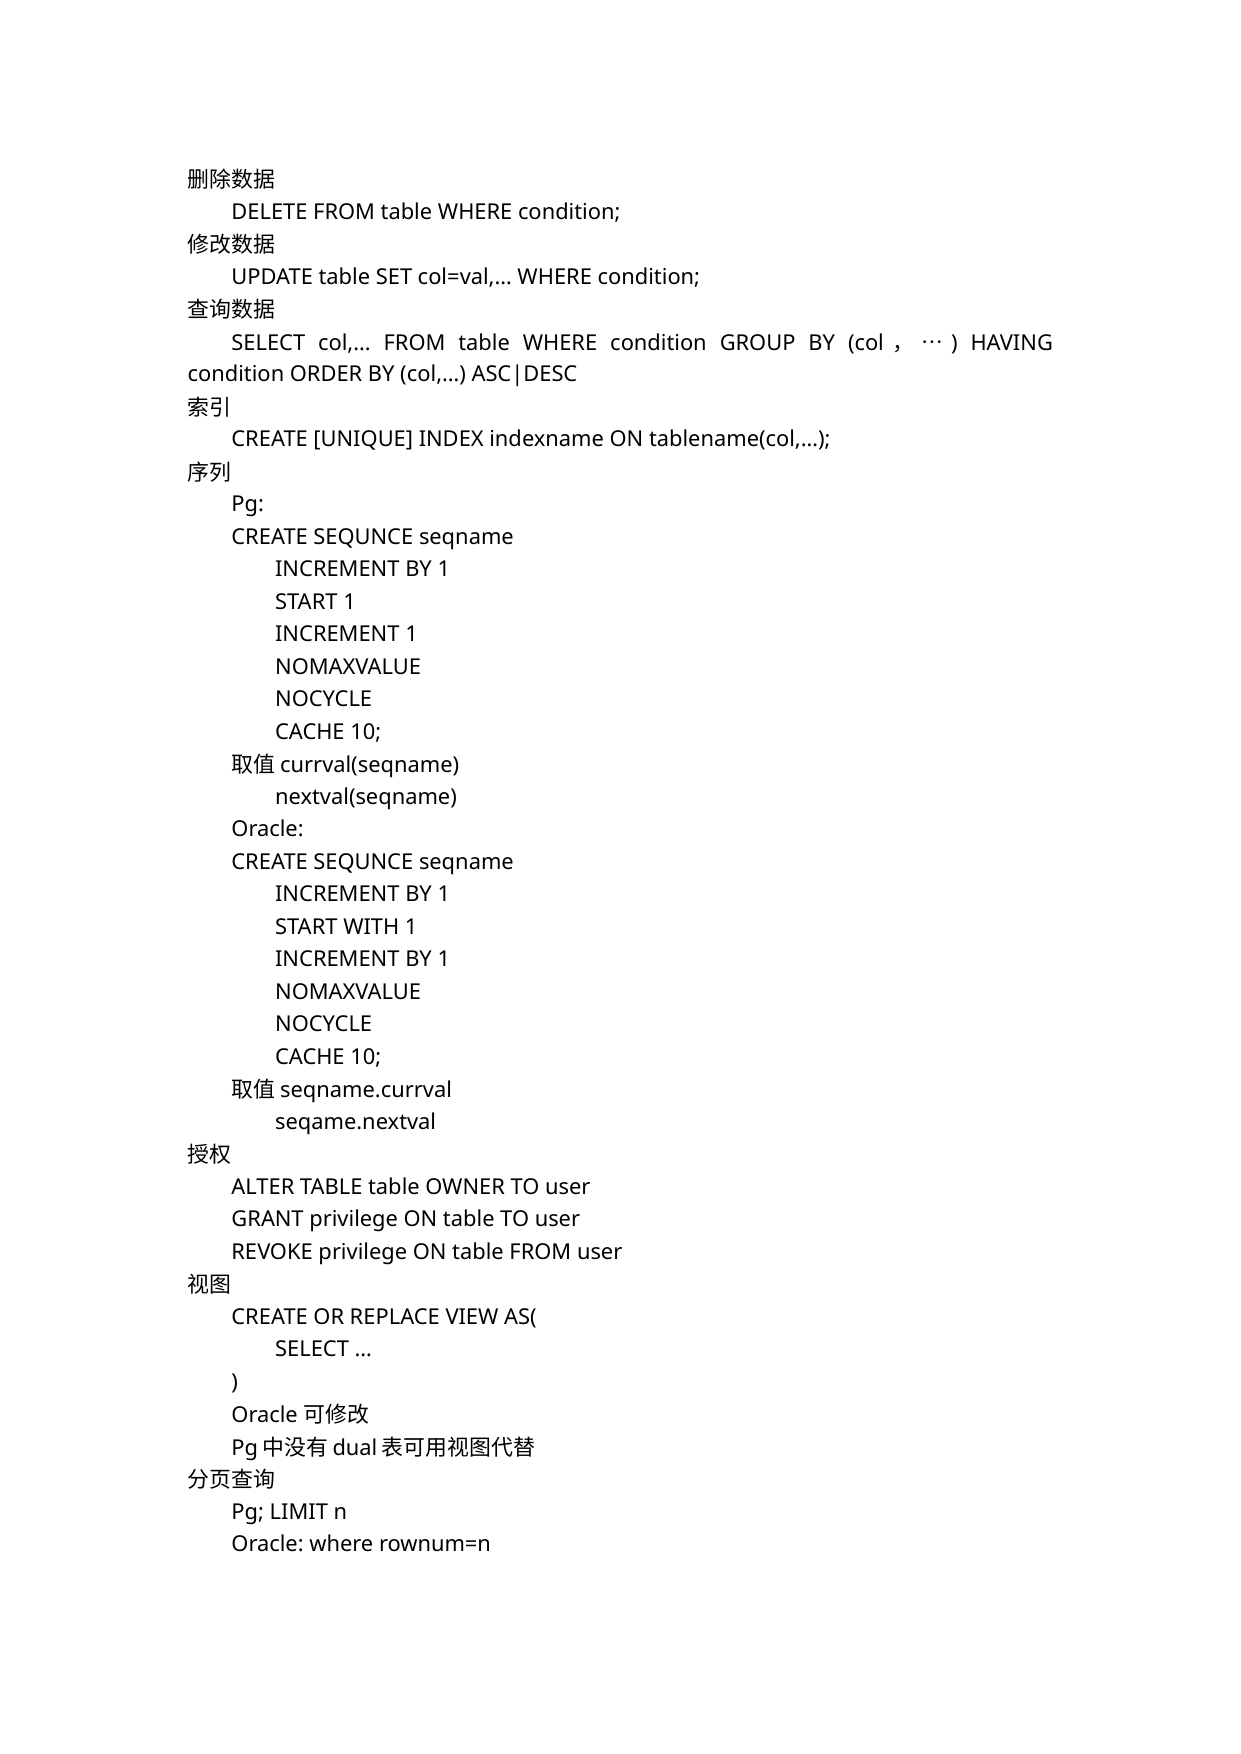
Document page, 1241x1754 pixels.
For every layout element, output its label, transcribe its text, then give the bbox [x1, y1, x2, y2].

text NOMAXVALUE [187, 649, 1053, 682]
text ) [187, 1364, 1053, 1397]
text nextval(seqname) [231, 779, 1053, 812]
text CREATE SEQUNCE seqname [187, 844, 1053, 877]
text DELETE FROM table WHERE condition; [187, 194, 1053, 227]
text Oracle: [187, 812, 1053, 844]
text GRANT privilege ON table TO user [187, 1202, 1053, 1234]
text CACHE 10; [187, 714, 1053, 747]
text Pg: [187, 487, 1053, 519]
text REVOKE privilege ON table FROM user [187, 1234, 1053, 1267]
text Pg中没有dual表可用视图代替 [187, 1429, 1053, 1462]
text CREATE SEQUNCE seqname [187, 519, 1053, 552]
text 取值 seqname.currval [187, 1072, 1053, 1104]
text SELECT … [187, 1332, 1053, 1364]
text ALTER TABLE table OWNER TO user [187, 1169, 1053, 1202]
text 修改数据 [187, 227, 1053, 259]
text CREATE [UNIQUE] INDEX indexname ON tablename(col,…); [187, 422, 1053, 454]
text 索引 [187, 389, 1053, 422]
text seqame.nextval [187, 1104, 1053, 1137]
text INCREMENT 1 [187, 617, 1053, 649]
text Oracle 可修改 [187, 1397, 1053, 1429]
text UPDATE table SET col=val,… WHERE condition; [187, 259, 1053, 292]
text SELECT col,… FROM table WHERE condition GROUP BY (col，…) HAVING condition ORDER BY (col,…) ASC|DESC [187, 324, 1053, 389]
text INCREMENT BY 1 [187, 552, 1053, 584]
text START 1 [187, 584, 1053, 617]
text START WITH 1 [187, 909, 1053, 942]
text 序列 [187, 454, 1053, 487]
text NOCYCLE [187, 1007, 1053, 1039]
text 分页查询 [187, 1462, 1053, 1494]
text INCREMENT BY 1 [187, 877, 1053, 909]
text NOCYCLE [187, 682, 1053, 714]
text CACHE 10; [187, 1039, 1053, 1072]
text 取值 currval(seqname) [187, 747, 1053, 779]
text NOMAXVALUE [187, 974, 1053, 1007]
text CREATE OR REPLACE VIEW AS( [187, 1299, 1053, 1332]
text 授权 [187, 1137, 1053, 1169]
text 删除数据 [187, 162, 1053, 194]
text Oracle: where rownum=n [187, 1527, 1053, 1559]
text 视图 [187, 1267, 1053, 1299]
text Pg; LIMIT n [187, 1494, 1053, 1527]
text INCREMENT BY 1 [187, 942, 1053, 974]
text 查询数据 [187, 292, 1053, 324]
